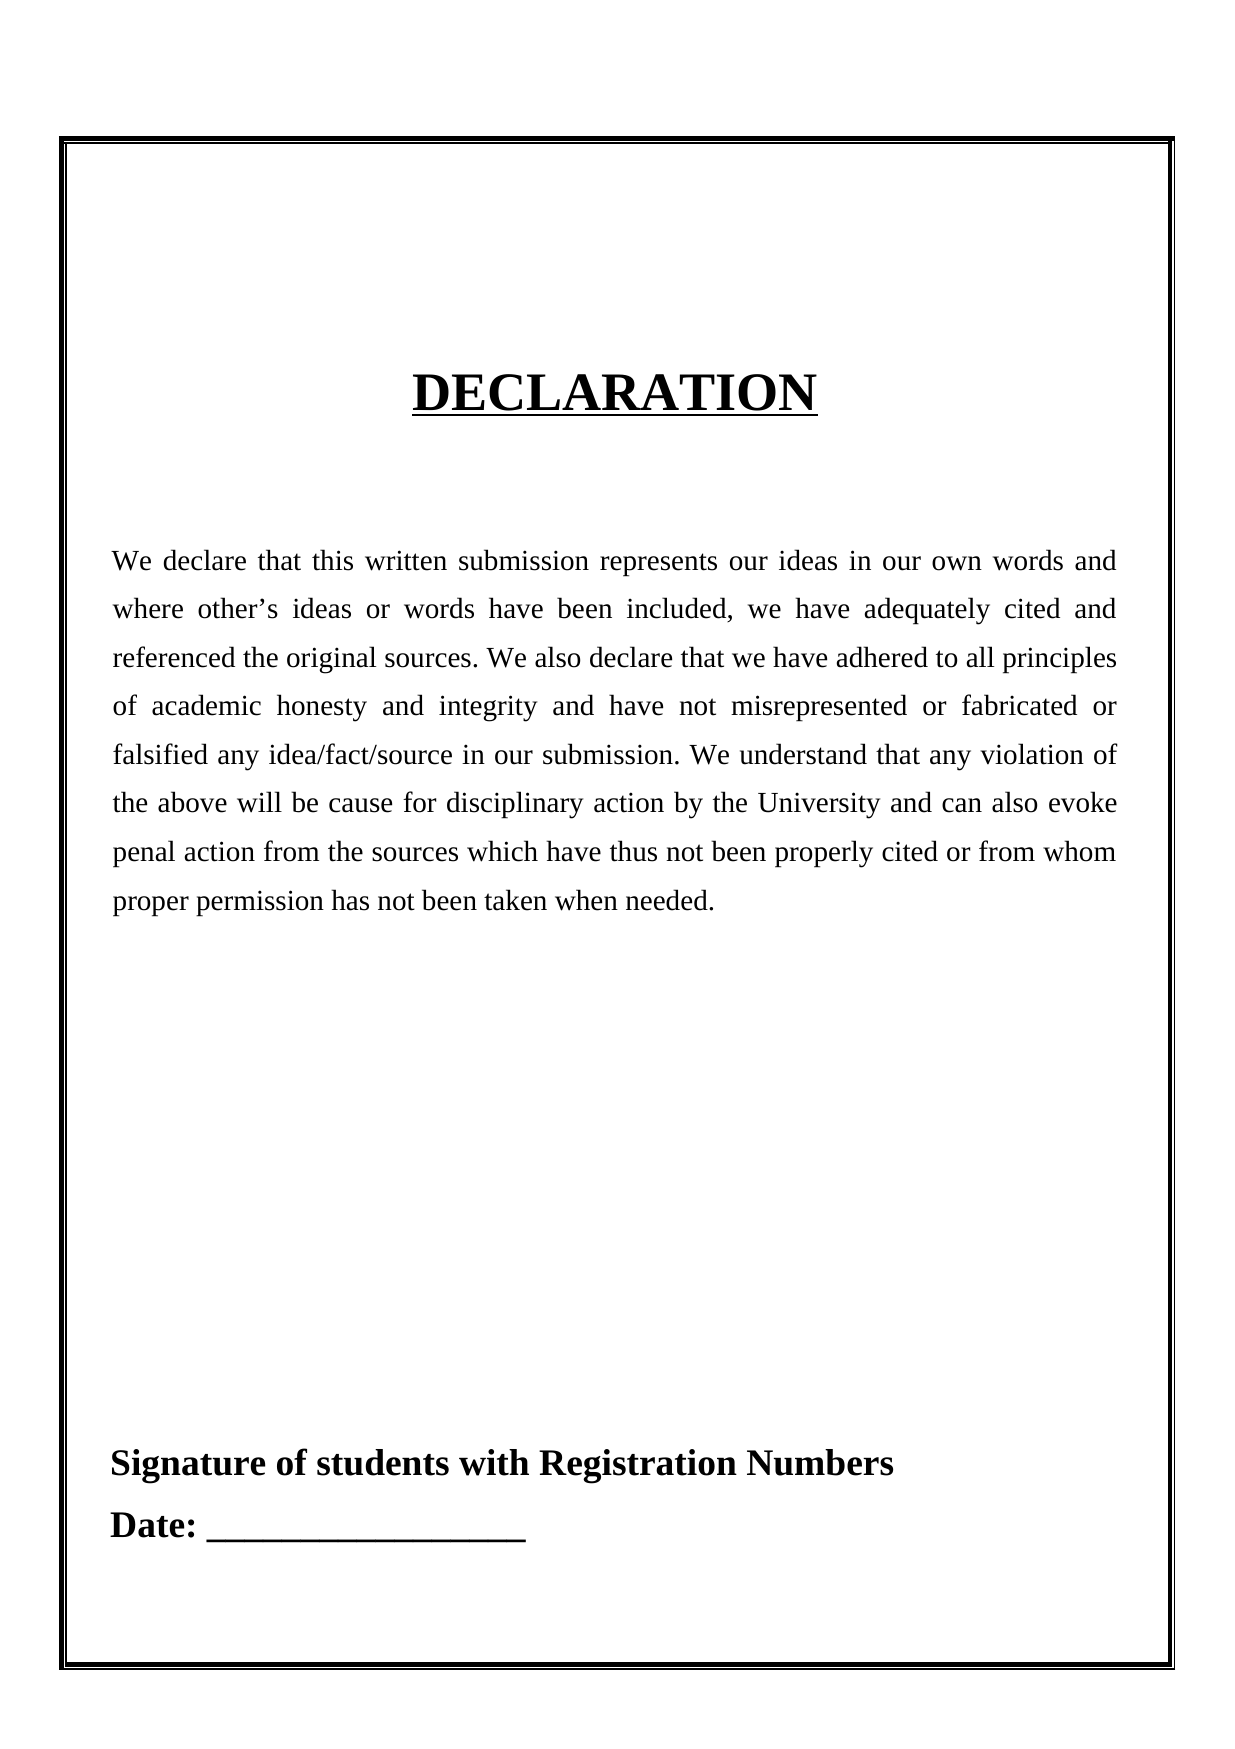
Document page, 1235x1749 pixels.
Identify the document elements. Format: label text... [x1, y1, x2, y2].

text Signature of students with Registration Numbers [110, 1441, 1159, 1484]
subtitle DECLARATION [82, 360, 1148, 422]
text We declare that this written submission represents our ideas in our own words and where other’s ideas or words have been included, we have adequately cited and referenced the original sources. We also declare that we have adhered to all principles of academic honesty and integrity and have not misrepresented or fabricated or falsified any idea/fact/source in our submission. We understand that any violation of the above will be cause for disciplinary action by the University and can also evoke penal action from the sources which have thus not been properly cited or from whom proper permission has not been taken when needed. [111, 543, 1118, 916]
text Date: _________________ [110, 1502, 1159, 1546]
